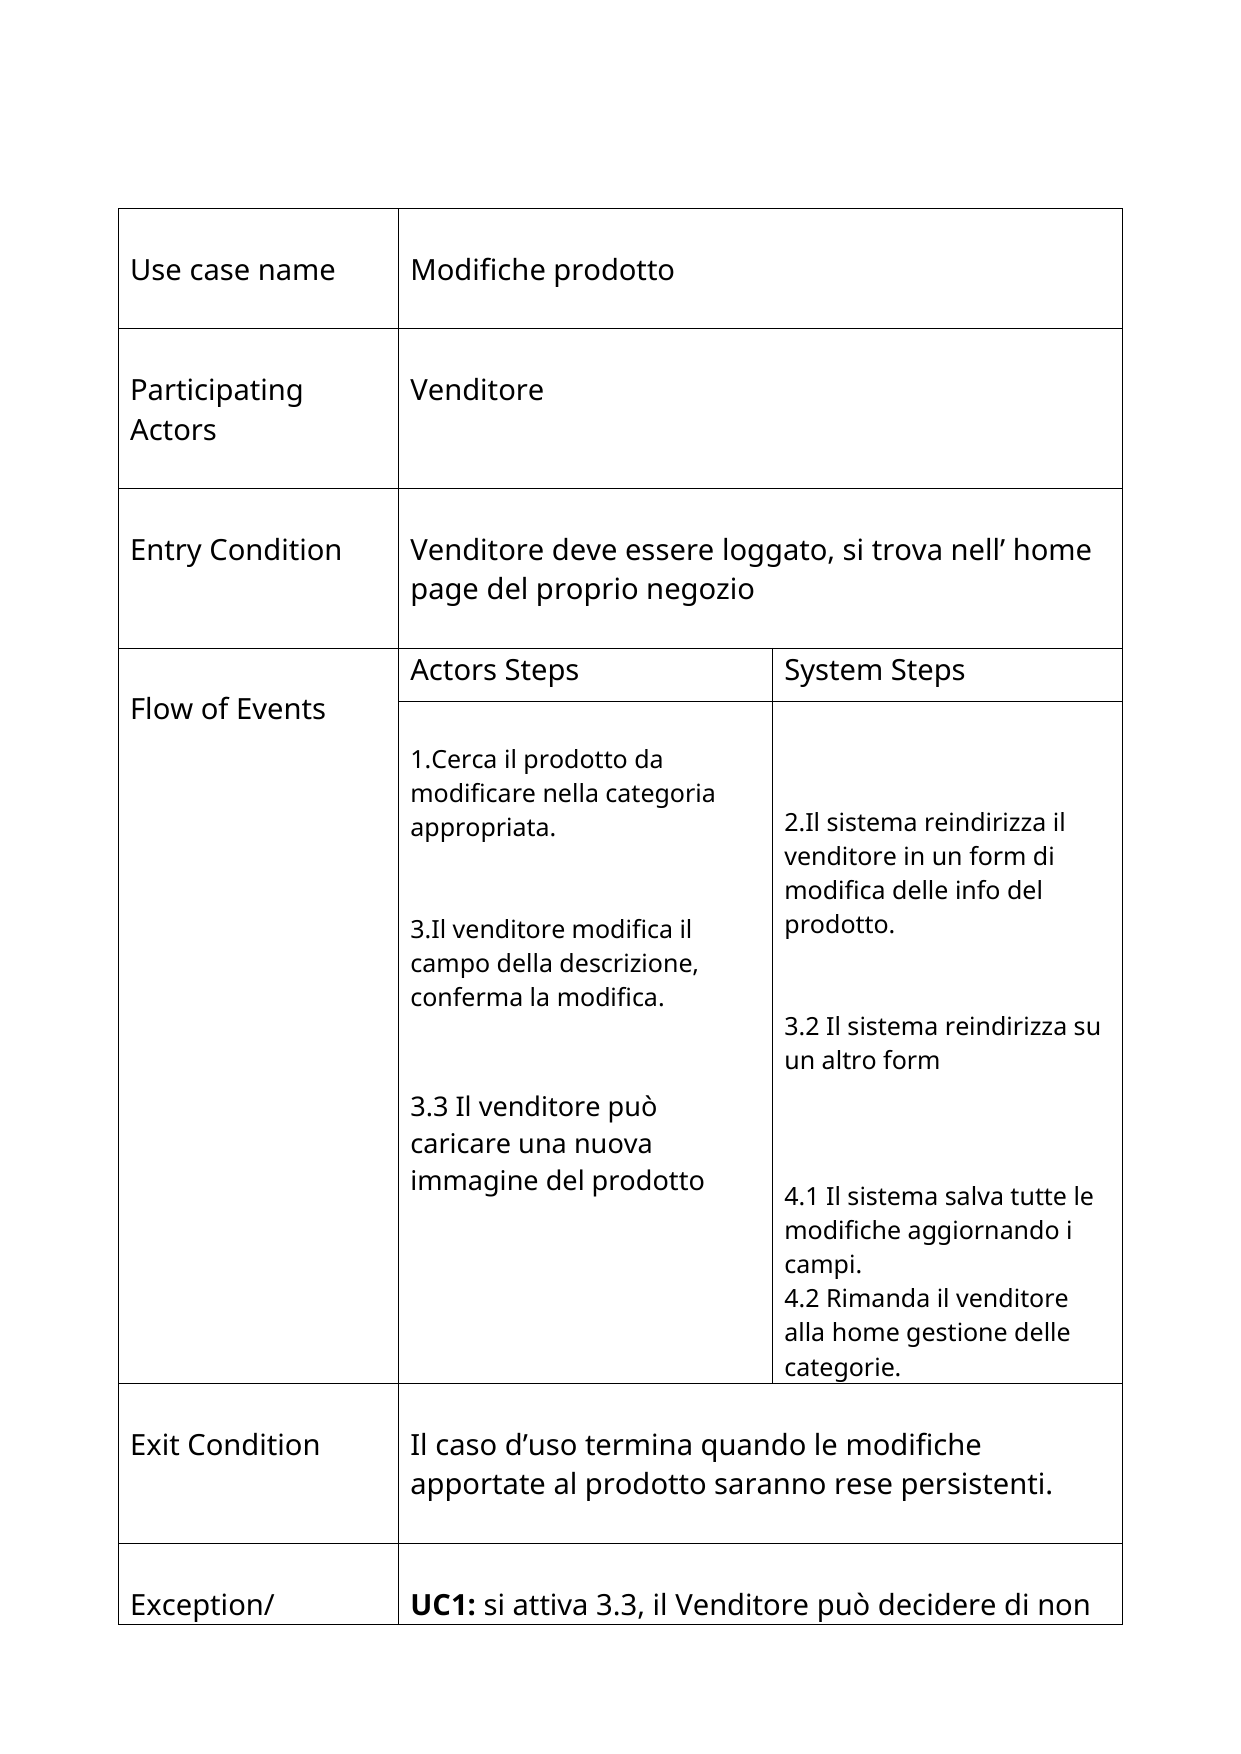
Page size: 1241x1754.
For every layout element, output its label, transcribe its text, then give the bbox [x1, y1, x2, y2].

table_cell Exit Condition [119, 1384, 398, 1543]
table_header Modifiche prodotto [399, 209, 1122, 328]
table_cell Flow of Events [119, 649, 398, 1383]
table_cell Actors Steps [399, 649, 772, 701]
table_cell Venditore deve essere loggato, si trova nell’ home page del proprio negozio [399, 489, 1122, 648]
table_cell Participating Actors [119, 329, 398, 488]
table_header Use case name [119, 209, 398, 328]
table_cell 1.Cerca il prodotto da modificare nella categoria appropriata. 3.Il venditore modifica il campo della descrizione, conferma la modifica. 3.3 Il venditore può caricare una nuova immagine del prodotto [399, 702, 772, 1383]
table_cell Venditore [399, 329, 1122, 488]
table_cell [119, 1544, 398, 1623]
table_cell Entry Condition [119, 489, 398, 648]
table_cell System Steps [773, 649, 1122, 701]
table_cell 2.Il sistema reindirizza il venditore in un form di modifica delle info del prodotto. 3.2 Il sistema reindirizza su un altro form 4.1 Il sistema salva tutte le modifiche aggiornando i campi. 4.2 Rimanda il venditore alla home gestione delle categorie. [773, 702, 1122, 1383]
table_cell Il caso d’uso termina quando le modifiche apportate al prodotto saranno rese persistenti. [399, 1384, 1122, 1543]
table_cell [399, 1544, 1122, 1623]
